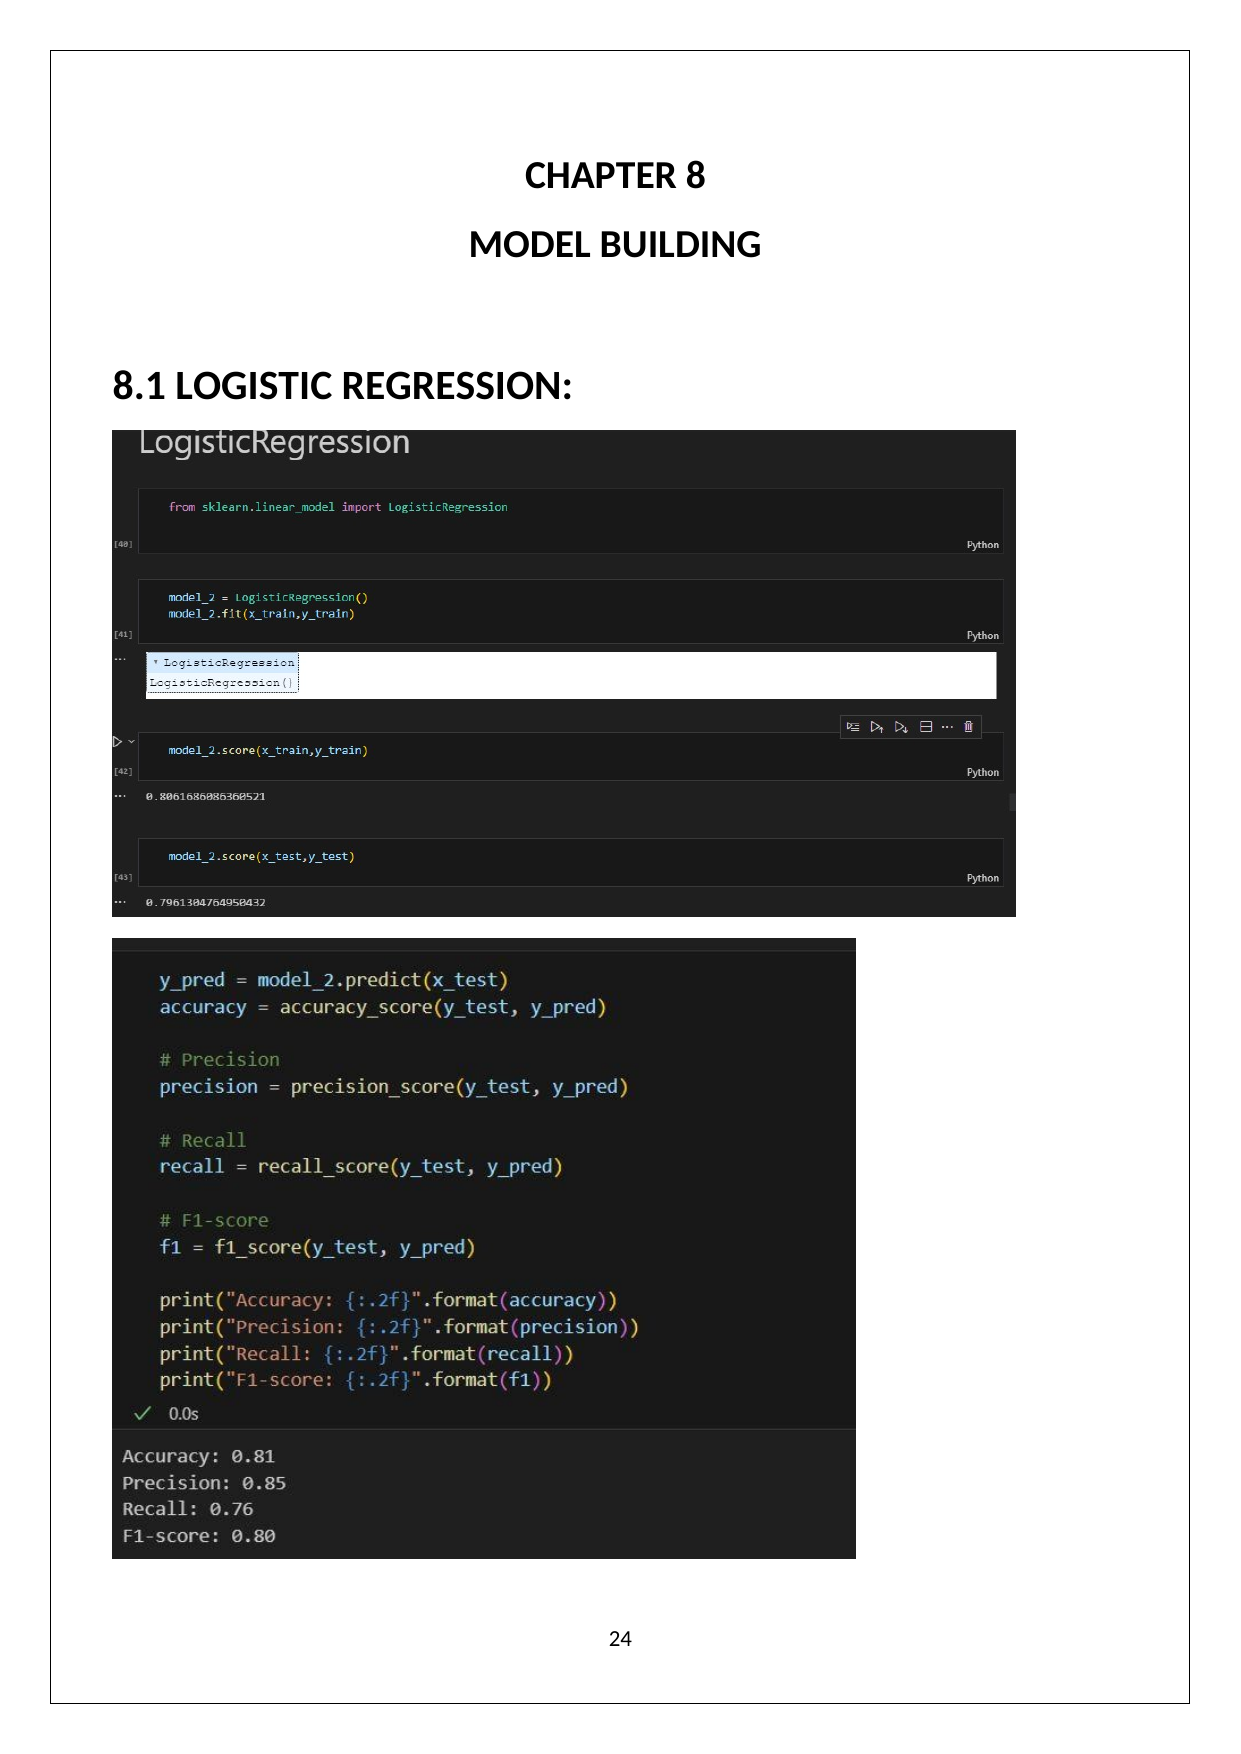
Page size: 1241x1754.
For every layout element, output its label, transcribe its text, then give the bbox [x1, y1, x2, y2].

picture [112, 430, 1016, 917]
picture [112, 938, 856, 1559]
text CHAPTER 8 [273, 150, 957, 198]
text 8.1 LOGISTIC REGRESSION: [112, 359, 1128, 410]
text MODEL BUILDING [273, 219, 957, 267]
